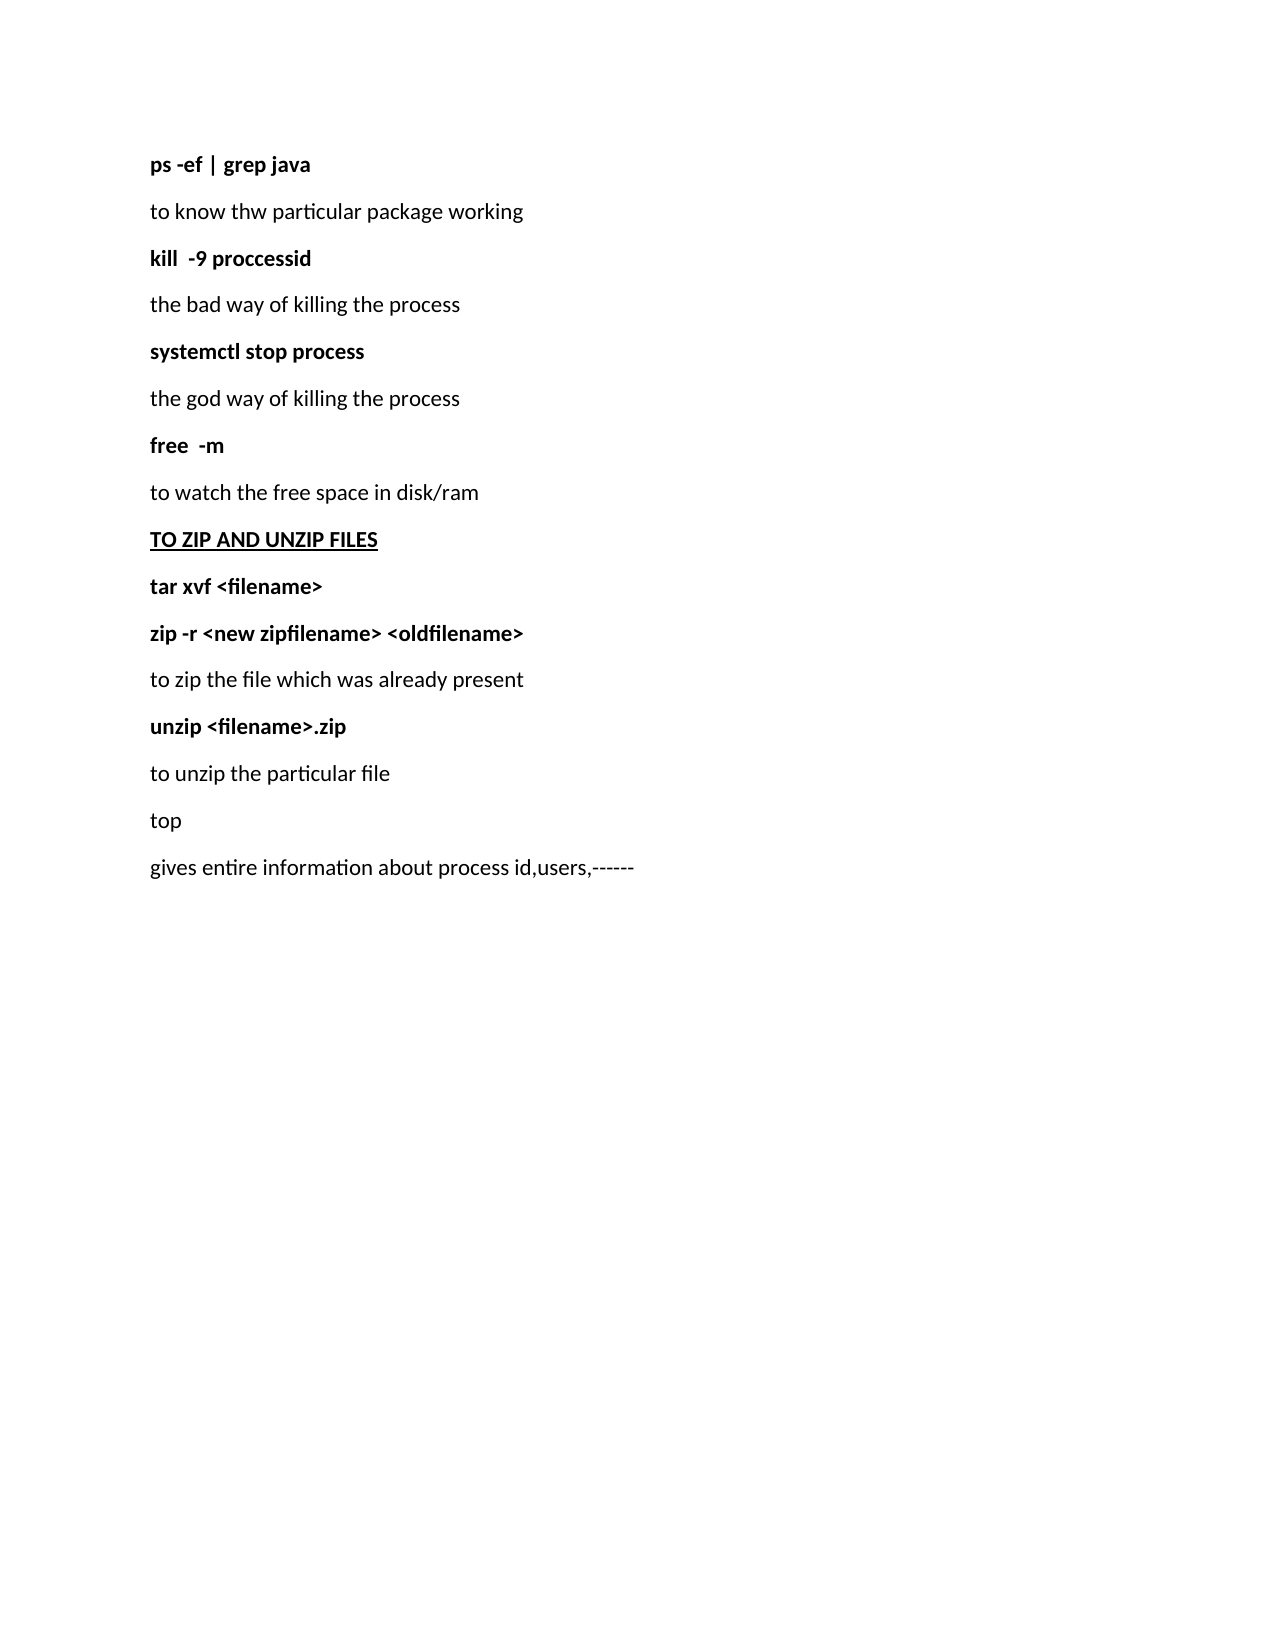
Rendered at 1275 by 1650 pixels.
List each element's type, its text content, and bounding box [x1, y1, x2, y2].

text ps -ef | grep java [150, 150, 1125, 178]
text top [150, 806, 1125, 834]
text to zip the file which was already present [150, 666, 1125, 694]
text unzip <filename>.zip [150, 712, 1125, 741]
text zip -r <new zipfilename> <oldfilename> [150, 619, 1125, 647]
text TO ZIP AND UNZIP FILES [150, 525, 1125, 553]
text the bad way of killing the process [150, 291, 1125, 319]
text tar xvf <filename> [150, 572, 1125, 600]
text kill -9 proccessid [150, 244, 1125, 272]
text to watch the free space in disk/ram [150, 478, 1125, 506]
text to unzip the particular file [150, 759, 1125, 787]
text gives entire information about process id,users,------ [150, 853, 1125, 881]
text free -m [150, 431, 1125, 459]
text to know thw particular package working [150, 197, 1125, 225]
text the god way of killing the process [150, 384, 1125, 412]
text systemctl stop process [150, 337, 1125, 366]
